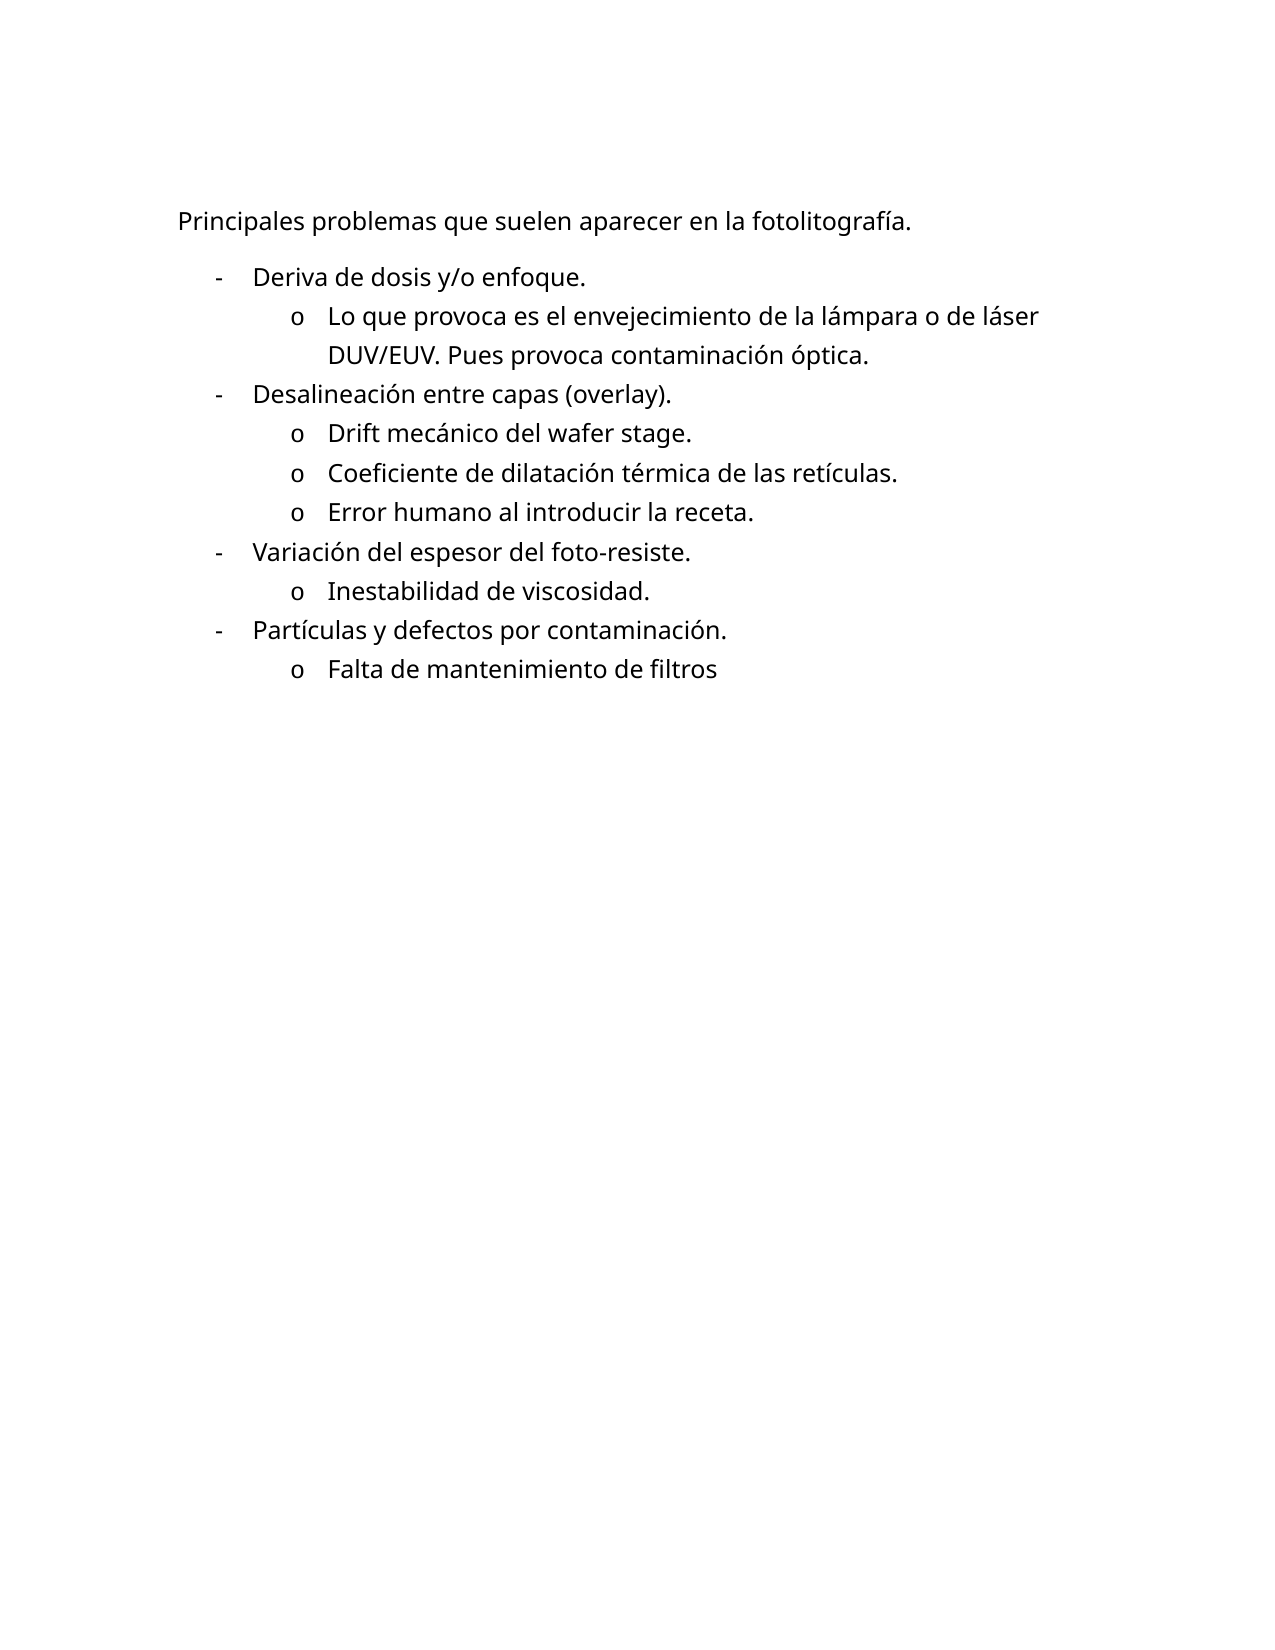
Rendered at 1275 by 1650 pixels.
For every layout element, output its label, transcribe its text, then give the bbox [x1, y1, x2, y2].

list Falta de mantenimiento de filtros [290, 652, 1098, 686]
list Variación del espesor del foto-resiste. [215, 534, 1098, 568]
list Error humano al introducir la receta. [290, 495, 1098, 529]
list Deriva de dosis y/o enfoque. [215, 259, 1098, 293]
list Coeficiente de dilatación térmica de las retículas. [290, 456, 1098, 490]
list Desalineación entre capas (overlay). [215, 377, 1098, 411]
list Partículas y defectos por contaminación. [215, 613, 1098, 647]
list Lo que provoca es el envejecimiento de la lámpara o de láser DUV/EUV. Pues provoca contaminación óptica. [290, 298, 1098, 372]
list Inestabilidad de viscosidad. [290, 573, 1098, 608]
text Principales problemas que suelen aparecer en la fotolitografía. [177, 203, 1098, 237]
list Drift mecánico del wafer stage. [290, 416, 1098, 450]
